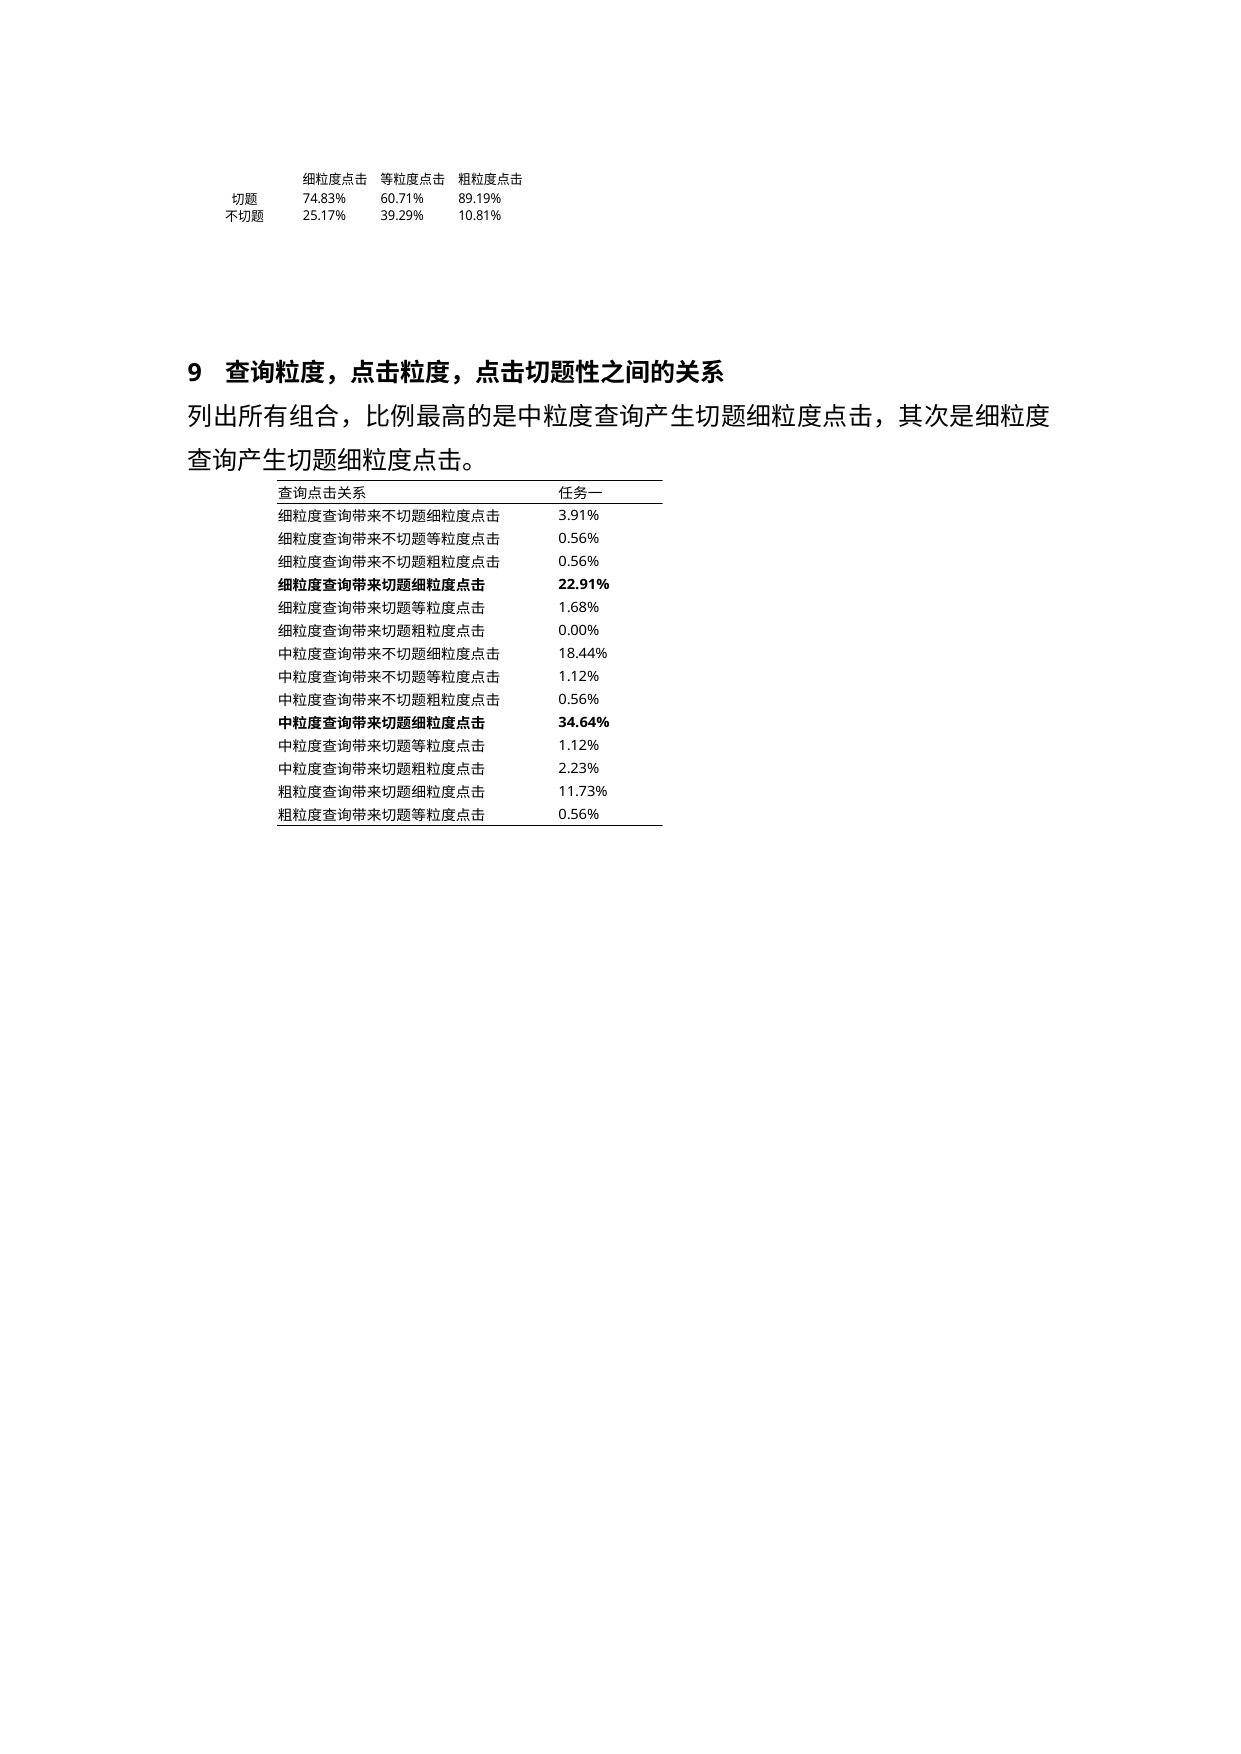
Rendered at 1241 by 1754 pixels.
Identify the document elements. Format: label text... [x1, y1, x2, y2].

text 列出所有组合，比例最高的是中粒度查询产生切题细粒度点击，其次是细粒度查询产生切题细粒度点击。 [187, 392, 1053, 480]
list 查询粒度，点击粒度，点击切题性之间的关系 [187, 348, 1053, 392]
